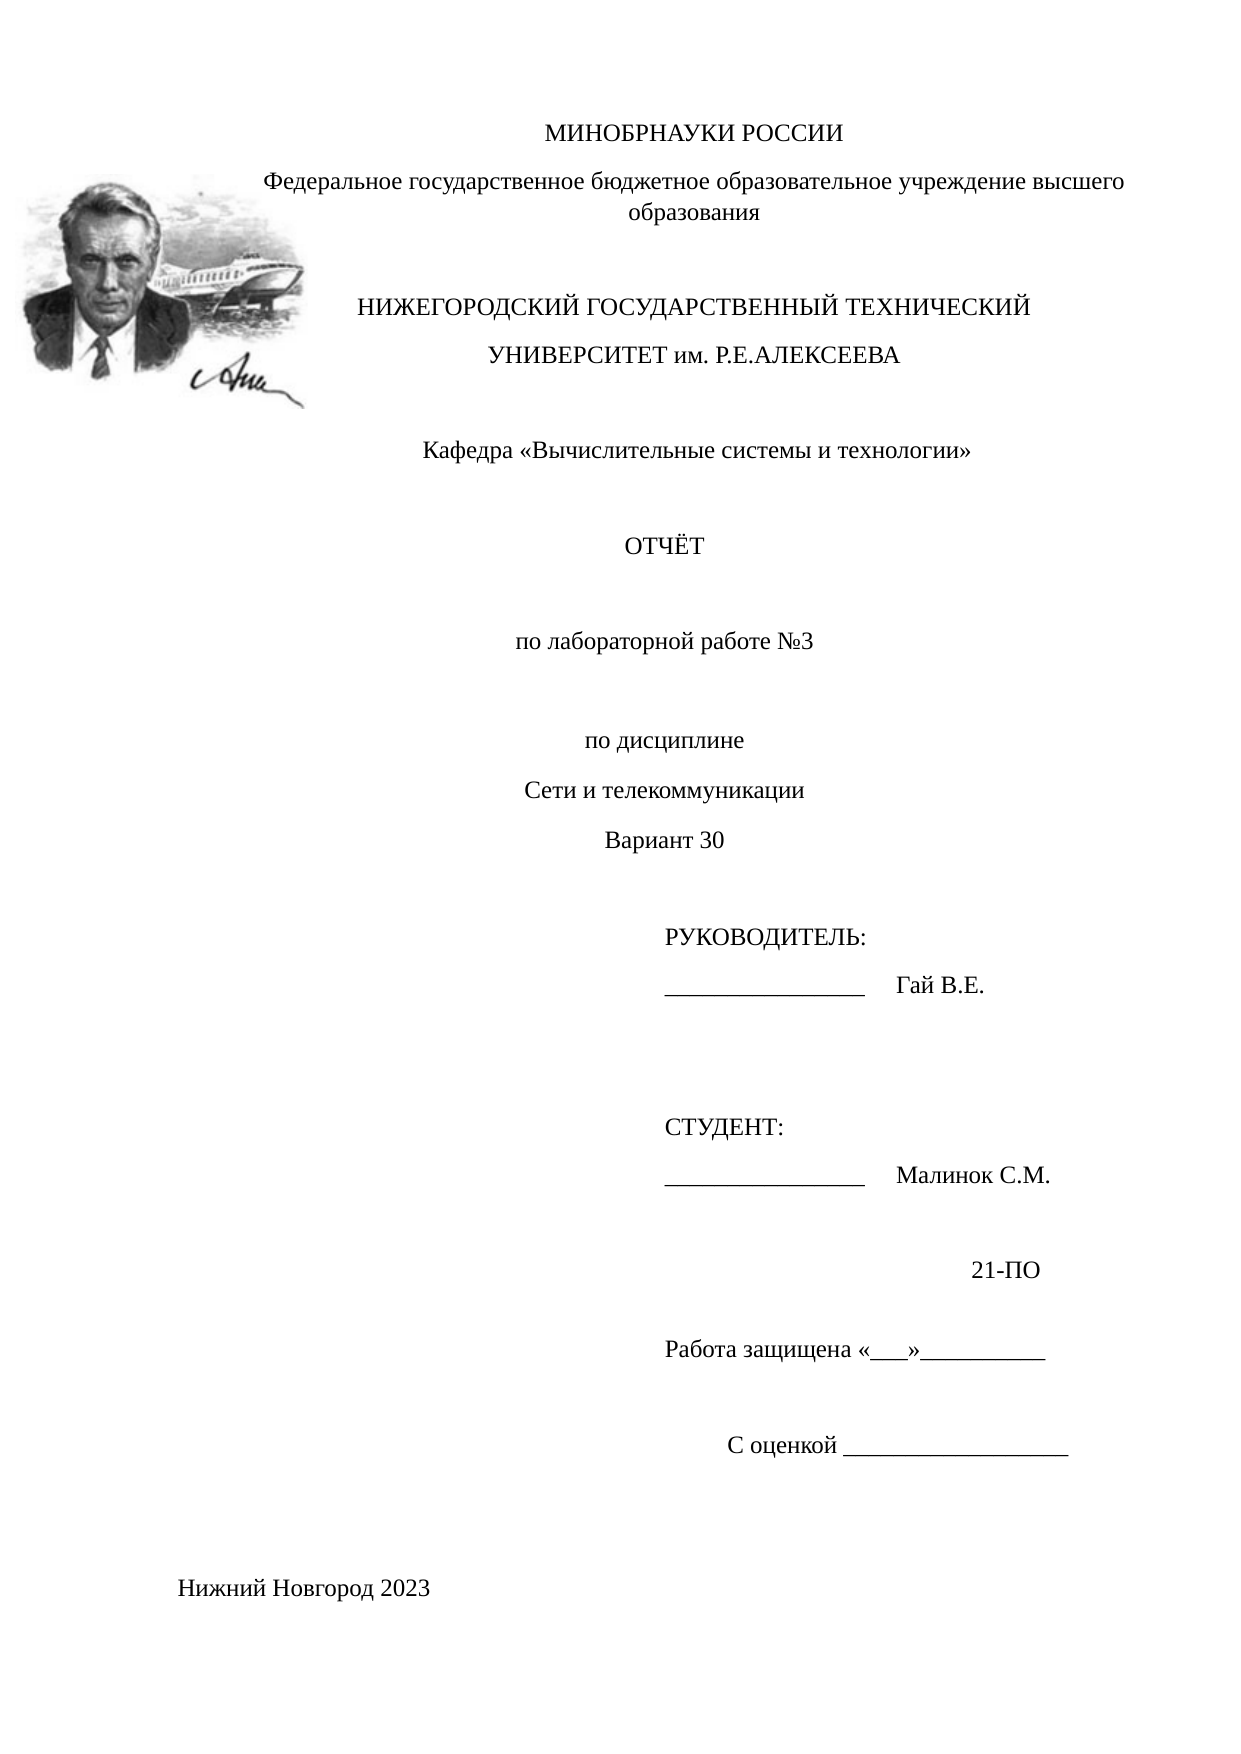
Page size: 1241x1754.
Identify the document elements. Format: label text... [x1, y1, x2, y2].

text СТУДЕНТ: [664, 1112, 1152, 1141]
text по дисциплине [177, 726, 1152, 754]
text по лабораторной работе №3 [177, 626, 1152, 655]
text Федеральное государственное бюджетное образовательное учреждение высшего образования [236, 166, 1152, 226]
text Вариант 30 [177, 825, 1152, 854]
text Работа защищена «___»__________ [664, 1334, 1152, 1363]
text 21-ПО [664, 1256, 1152, 1315]
text РУКОВОДИТЕЛЬ: [664, 922, 1152, 951]
text Кафедра «Вычислительные системы и технологии» [236, 435, 1152, 464]
text ________________ Гай В.Е. [664, 970, 1152, 999]
text Сети и телекоммуникации [177, 775, 1152, 804]
text ОТЧЁТ [177, 531, 1152, 559]
text С оценкой __________________ [664, 1430, 1152, 1458]
text УНИВЕРСИТЕТ им. Р.Е.АЛЕКСЕЕВА [236, 340, 1152, 369]
text ________________ Малинок С.М. [664, 1160, 1152, 1189]
text МИНОБРНАУКИ РОССИИ [236, 118, 1152, 147]
text НИЖЕГОРОДСКИЙ ГОСУДАРСТВЕННЫЙ ТЕХНИЧЕСКИЙ [236, 292, 1152, 321]
text Нижний Новгород 2023 [177, 1573, 1152, 1602]
